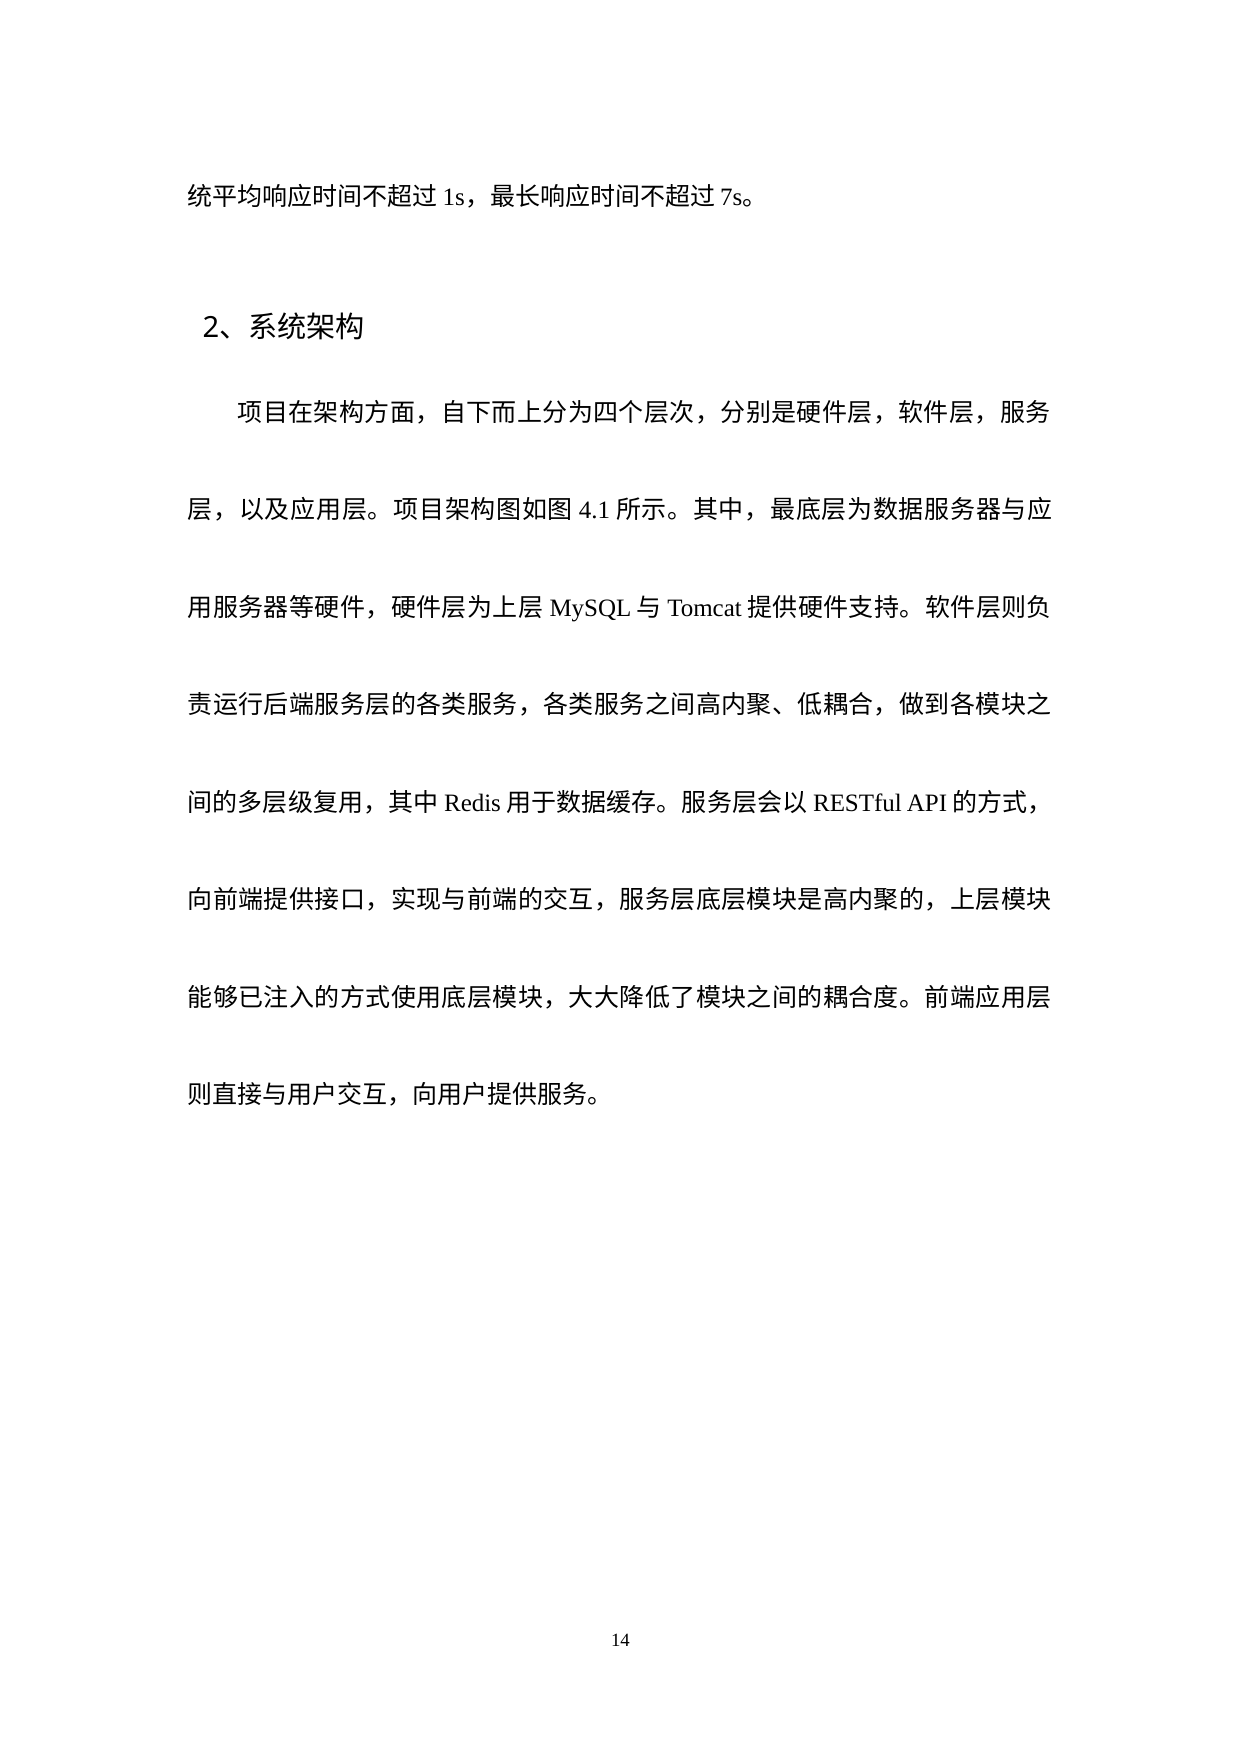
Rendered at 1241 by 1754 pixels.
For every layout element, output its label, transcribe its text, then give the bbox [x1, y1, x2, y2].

text 项目在架构方面，自下而上分为四个层次，分别是硬件层，软件层，服务层，以及应用层。项目架构图如图4.1所示。其中，最底层为数据服务器与应用服务器等硬件，硬件层为上层MySQL与Tomcat提供硬件支持。软件层则负责运行后端服务层的各类服务，各类服务之间高内聚、低耦合，做到各模块之间的多层级复用，其中Redis用于数据缓存。服务层会以RESTful API的方式，向前端提供接口，实现与前端的交互，服务层底层模块是高内聚的，上层模块能够已注入的方式使用底层模块，大大降低了模块之间的耦合度。前端应用层则直接与用户交互，向用户提供服务。 [187, 378, 1053, 1126]
text 2、系统架构 [202, 292, 1142, 357]
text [187, 162, 1053, 227]
